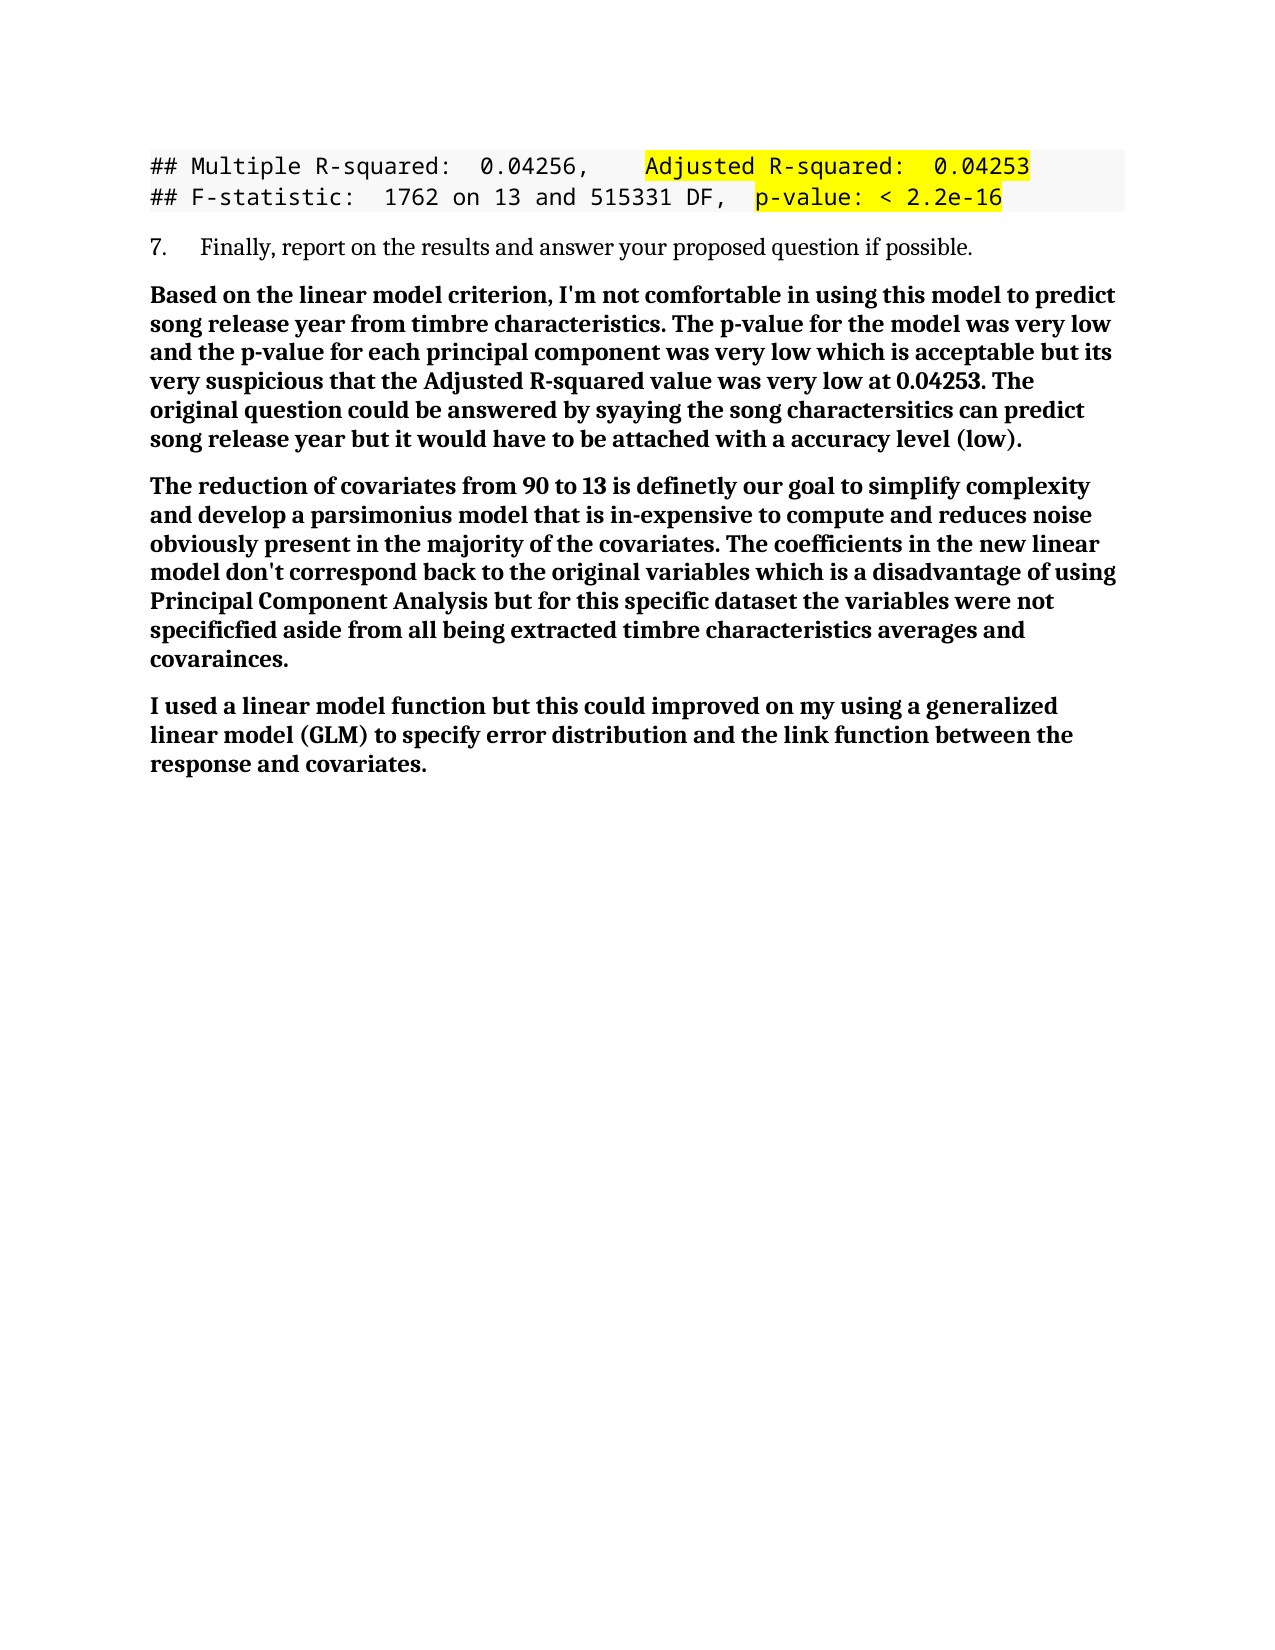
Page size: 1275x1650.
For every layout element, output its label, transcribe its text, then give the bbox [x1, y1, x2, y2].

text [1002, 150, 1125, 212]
text The reduction of covariates from 90 to 13 is definetly our goal to simplify complexity and develop a parsimonius model that is in-expensive to compute and reduces noise obviously present in the majority of the covariates. The coefficients in the new linear model don't correspond back to the original variables which is a disadvantage of using Principal Component Analysis but for this specific dataset the variables were not specificfied aside from all being extracted timbre characteristics averages and covarainces. [150, 472, 1125, 673]
text I used a linear model function but this could improved on my using a generalized linear model (GLM) to specify error distribution and the link function between the response and covariates. [150, 692, 1125, 778]
list Finally, report on the results and answer your proposed question if possible. [150, 233, 1125, 262]
text Based on the linear model criterion, I'm not comfortable in using this model to predict song release year from timbre characteristics. The p-value for the model was very low and the p-value for each principal component was very low which is acceptable but its very suspicious that the Adjusted R-squared value was very low at 0.04253. The original question could be answered by syaying the song charactersitics can predict song release year but it would have to be attached with a accuracy level (low). [150, 281, 1125, 453]
